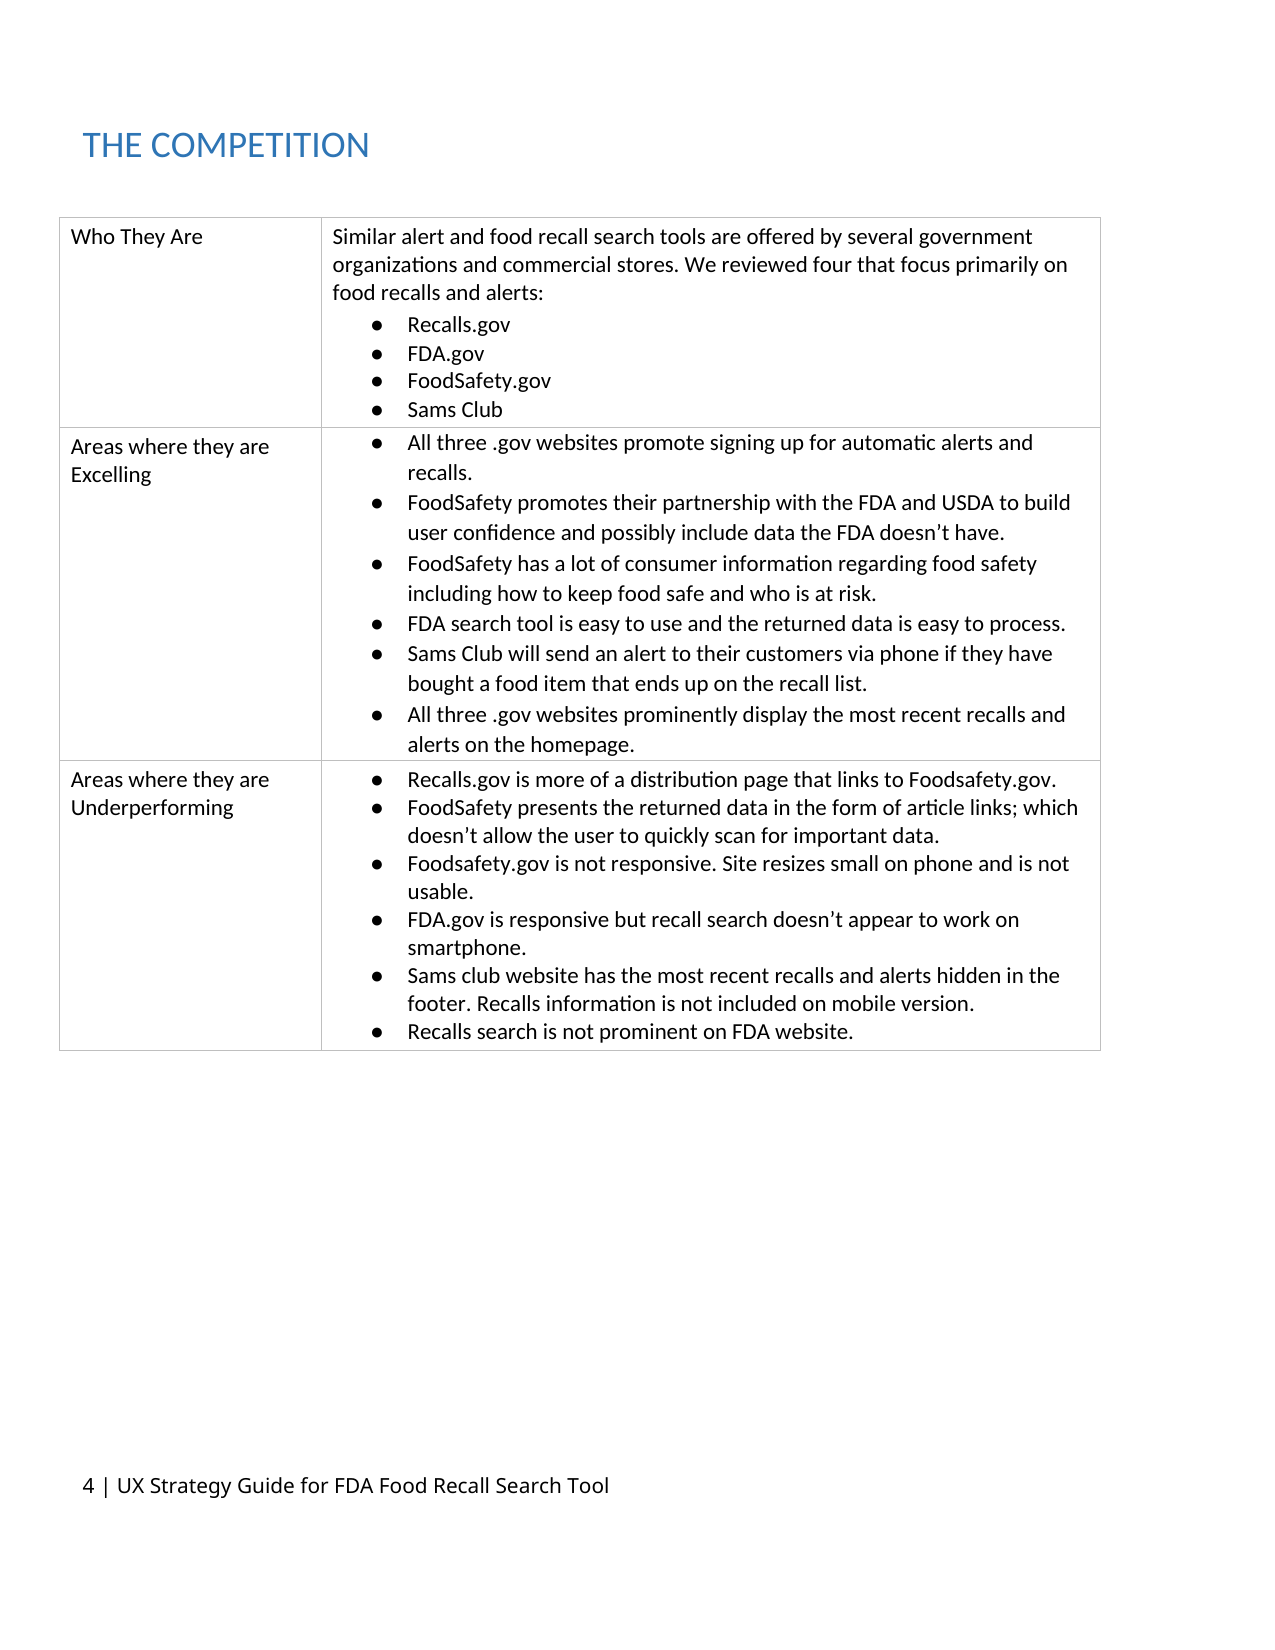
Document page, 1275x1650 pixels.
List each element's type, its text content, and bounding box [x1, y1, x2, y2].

subtitle THE COMPETITION [82, 121, 1125, 167]
table_header Who They Are [60, 218, 321, 427]
table_header Similar alert and food recall search tools are offered by several government organizations and commercial stores. We reviewed four that focus primarily on food recalls and alerts: Recalls.gov FDA.gov FoodSafety.gov Sams Club [322, 218, 1100, 427]
table_cell All three .gov websites promote signing up for automatic alerts and recalls. FoodSafety promotes their partnership with the FDA and USDA to build user confidence and possibly include data the FDA doesn’t have. FoodSafety has a lot of consumer information regarding food safety including how to keep food safe and who is at risk. FDA search tool is easy to use and the returned data is easy to process. Sams Club will send an alert to their customers via phone if they have bought a food item that ends up on the recall list. All three .gov websites prominently display the most recent recalls and alerts on the homepage. [322, 428, 1100, 760]
table_cell Areas where they are Underperforming [60, 761, 321, 1050]
table_cell Recalls.gov is more of a distribution page that links to Foodsafety.gov. FoodSafety presents the returned data in the form of article links; which doesn’t allow the user to quickly scan for important data. Foodsafety.gov is not responsive. Site resizes small on phone and is not usable. FDA.gov is responsive but recall search doesn’t appear to work on smartphone. Sams club website has the most recent recalls and alerts hidden in the footer. Recalls information is not included on mobile version. Recalls search is not prominent on FDA website. [322, 761, 1100, 1050]
table_cell Areas where they are Excelling [60, 428, 321, 760]
